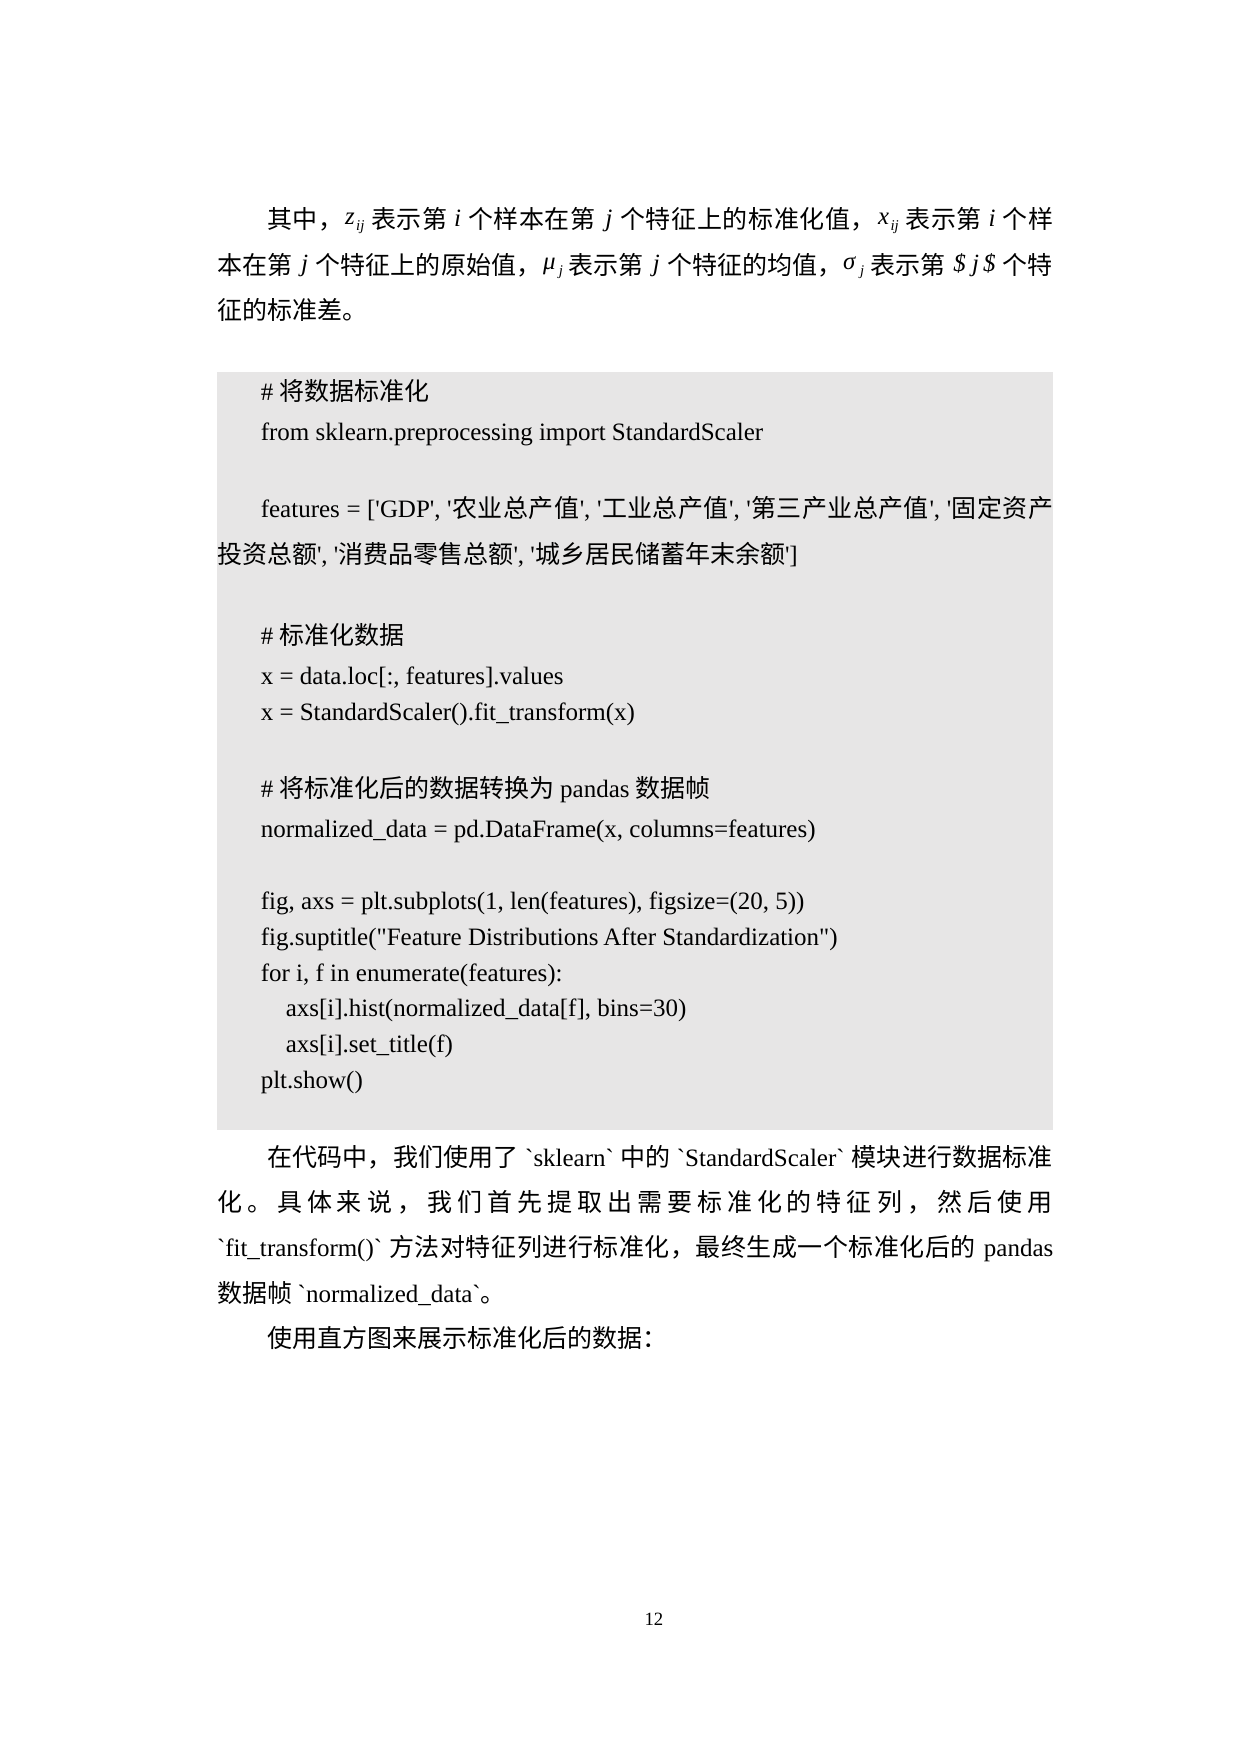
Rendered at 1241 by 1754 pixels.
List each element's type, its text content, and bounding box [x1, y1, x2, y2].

text axs[i].set_title(f) [217, 1029, 1053, 1058]
text plt.show() [217, 1065, 1053, 1094]
text x = StandardScaler().fit_transform(x) [217, 697, 1053, 725]
text # 将标准化后的数据转换为 pandas 数据帧 [217, 768, 1053, 805]
text for i, f in enumerate(features): [217, 958, 1053, 986]
text # 标准化数据 [217, 615, 1053, 652]
text axs[i].hist(normalized_data[f], bins=30) [217, 993, 1053, 1022]
text features = ['GDP', '农业总产值', '工业总产值', '第三产业总产值', '固定资产投资总额', '消费品零售总额', '城乡居民储蓄年末余额'] [217, 489, 1053, 570]
text fig, axs = plt.subplots(1, len(features), figsize=(20, 5)) [217, 886, 1053, 914]
text 在代码中，我们使用了 `sklearn` 中的 `StandardScaler` 模块进行数据标准化。具体来说，我们首先提取出需要标准化的特征列，然后使用 `fit_transform()` 方法对特征列进行标准化，最终生成一个标准化后的 pandas 数据帧 `normalized_data`。 [217, 1137, 1053, 1309]
text normalized_data = pd.DataFrame(x, columns=features) [217, 814, 1053, 843]
text x = data.loc[:, features].values [217, 661, 1053, 689]
text fig.suptitle("Feature Distributions After Standardization") [217, 922, 1053, 950]
text 其中， 表示第 个样本在第 个特征上的标准化值， 表示第 个样本在第 个特征上的原始值， 表示第 个特征的均值， 表示第 个特征的标准差。 [217, 200, 1053, 327]
text from sklearn.preprocessing import StandardScaler [217, 417, 1053, 446]
text # 将数据标准化 [217, 372, 1053, 408]
text 使用直方图来展示标准化后的数据： [217, 1318, 1053, 1355]
